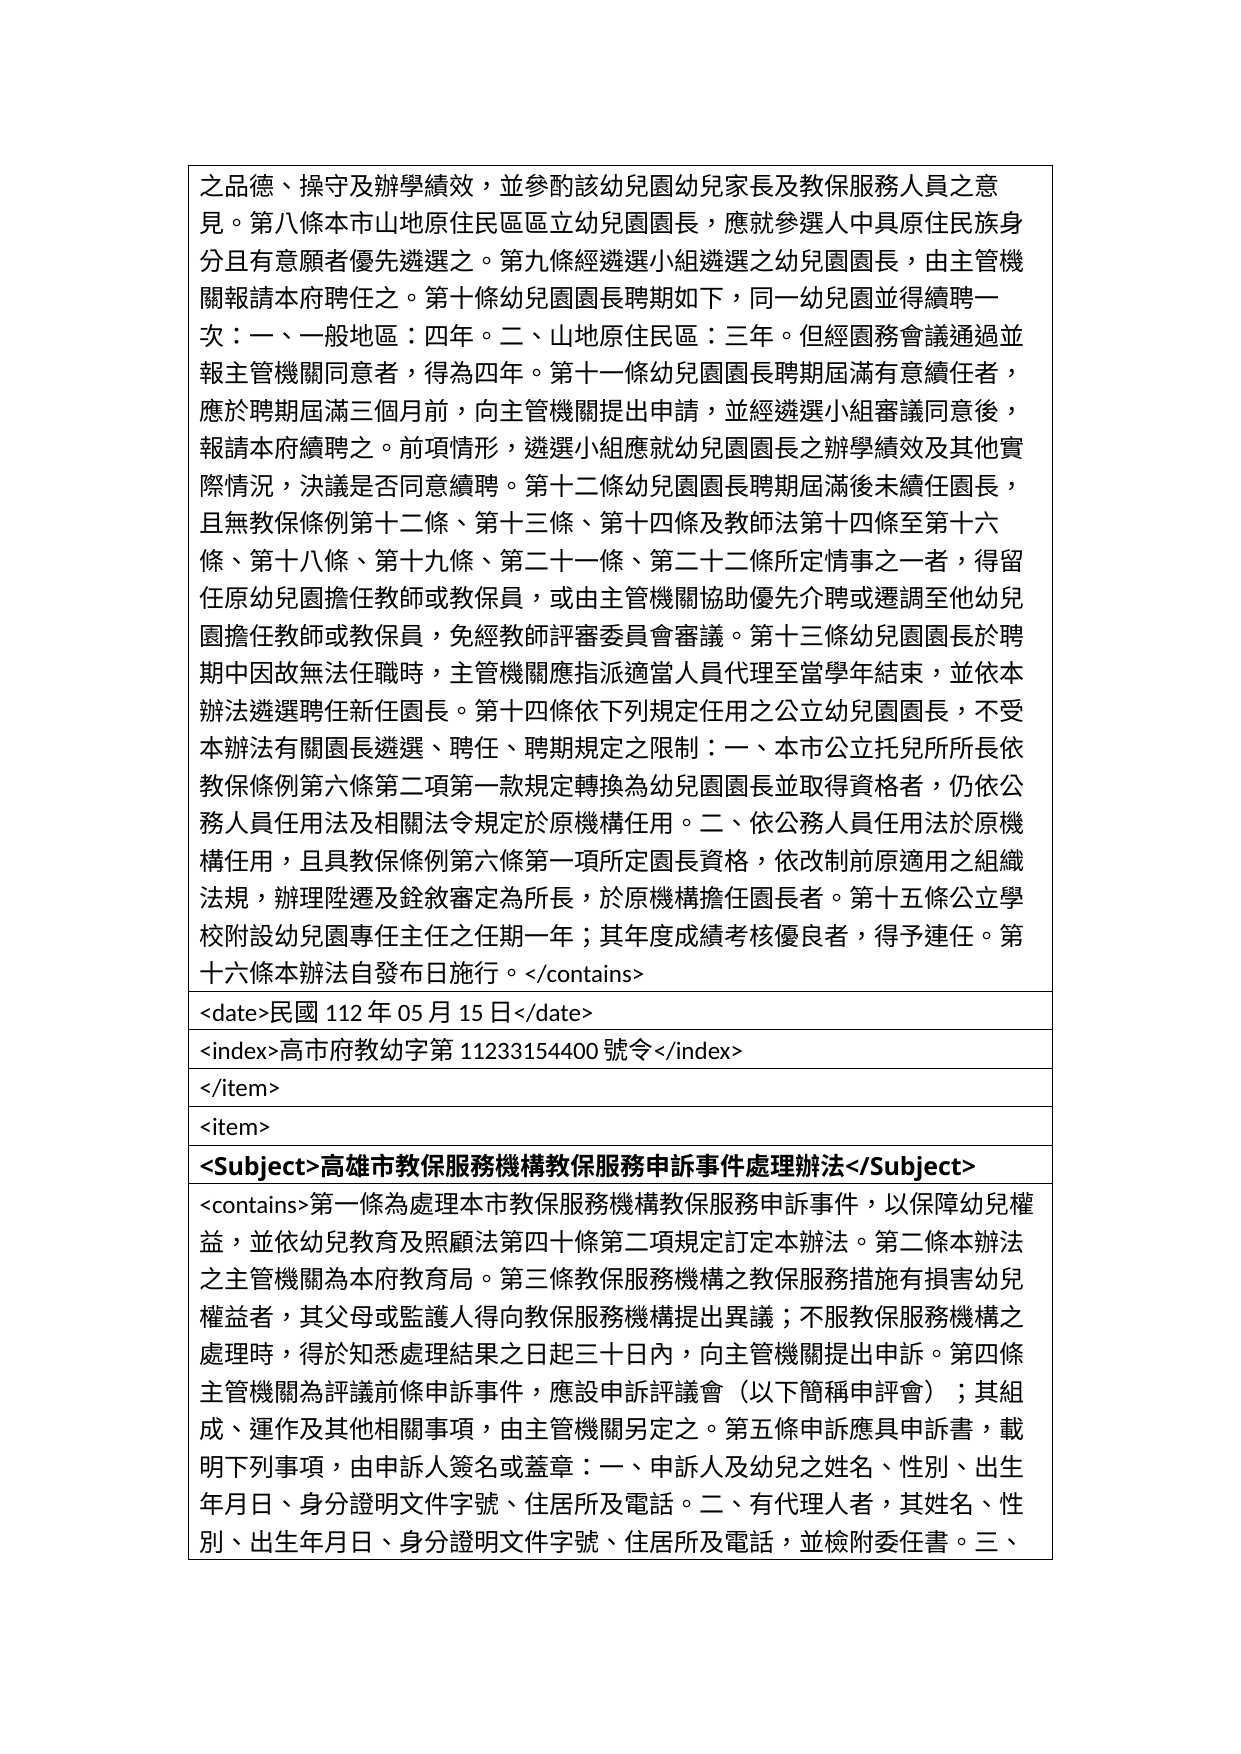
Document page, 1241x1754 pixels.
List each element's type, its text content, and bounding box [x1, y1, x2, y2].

table_cell <date>民國112年05月15日</date> [189, 992, 1052, 1029]
table_cell <Subject>高雄市教保服務機構教保服務申訴事件處理辦法</Subject> [189, 1146, 1052, 1183]
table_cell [189, 1184, 1052, 1559]
table_cell <index>高市府教幼字第11233154400號令</index> [189, 1030, 1052, 1068]
table_cell <item> [189, 1107, 1052, 1145]
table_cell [189, 166, 1052, 991]
table_cell </item> [189, 1069, 1052, 1106]
